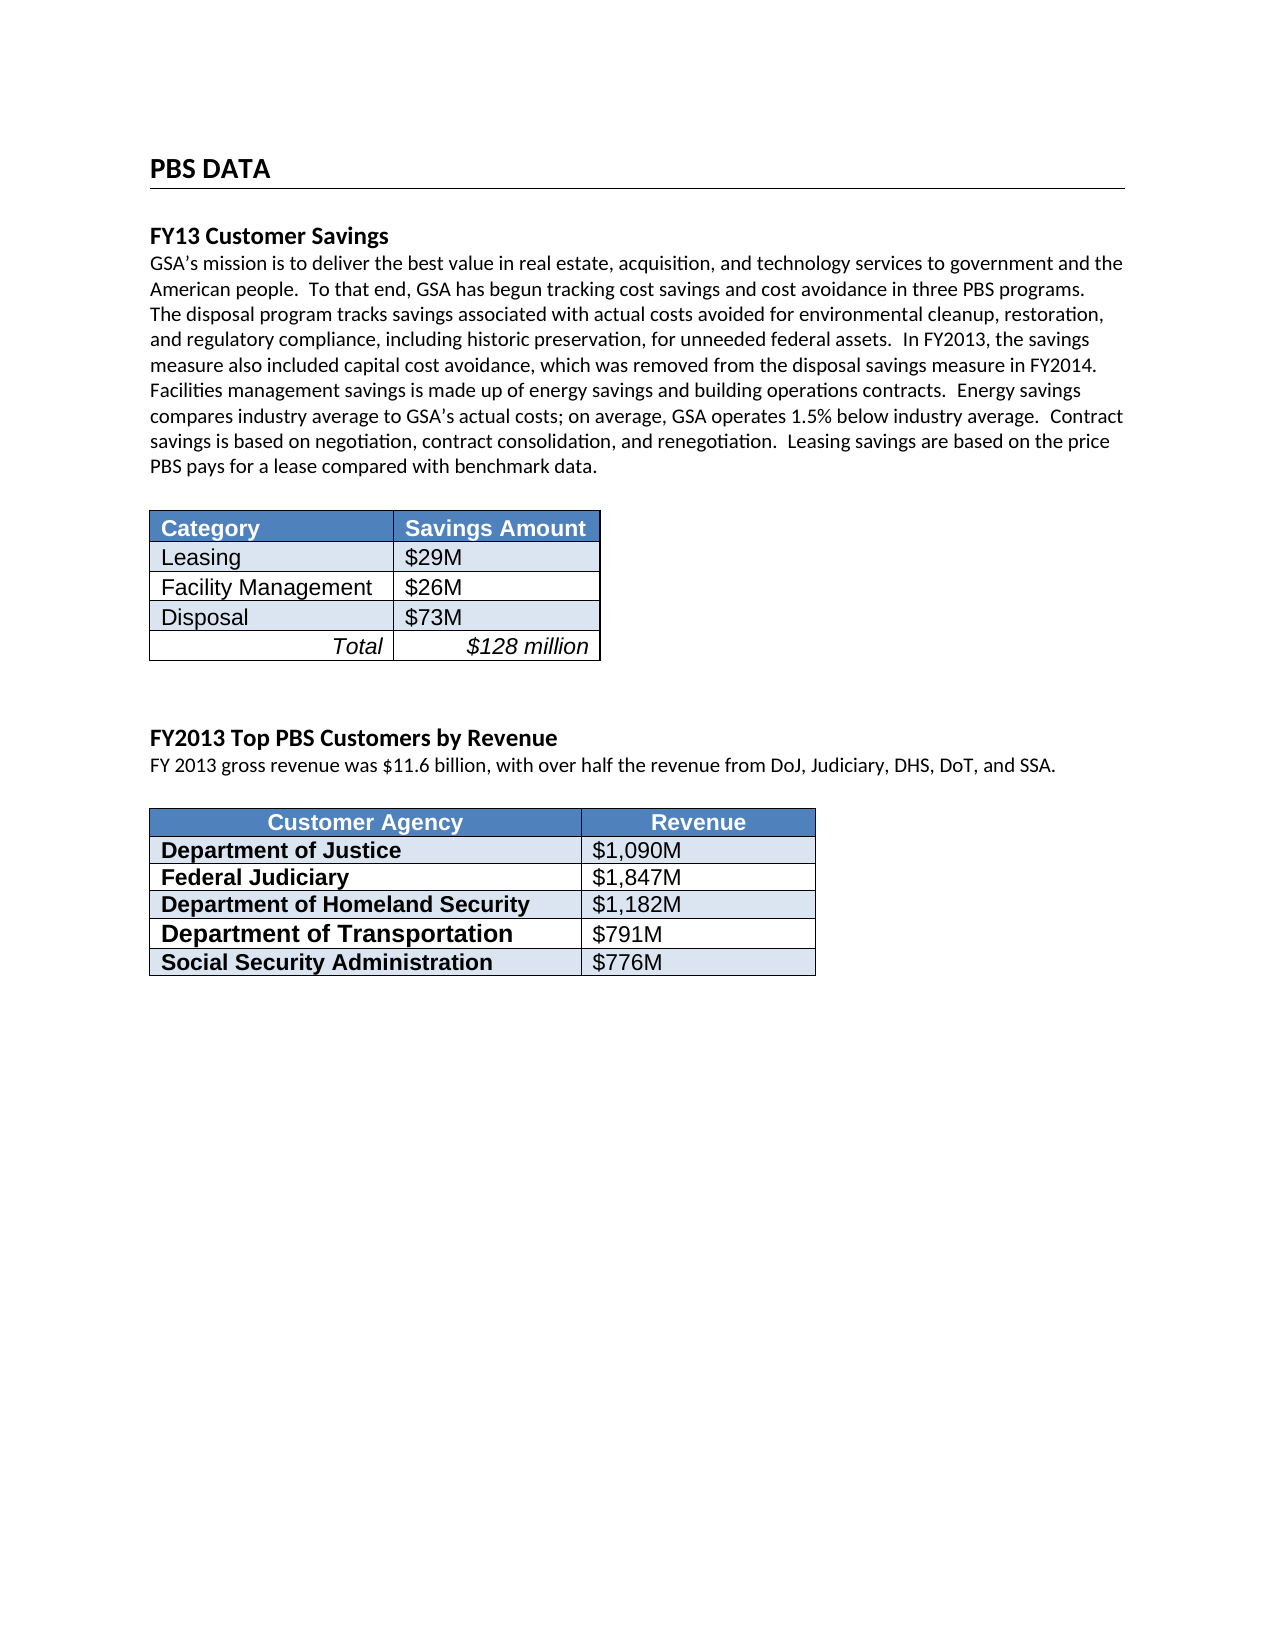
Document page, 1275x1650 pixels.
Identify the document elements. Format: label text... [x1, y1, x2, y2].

table_cell $1,182M [582, 891, 815, 918]
table_cell $26M [394, 572, 599, 600]
table_header Revenue [582, 809, 815, 836]
table_cell $791M [582, 919, 815, 947]
table_cell Total [150, 631, 393, 659]
table_cell $776M [582, 949, 815, 975]
table_cell $1,847M [582, 864, 815, 890]
table_cell Federal Judiciary [150, 864, 581, 890]
table_cell $128 million [394, 631, 599, 659]
table_cell Social Security Administration [150, 949, 581, 975]
table_header Savings Amount [394, 511, 599, 541]
table_cell Department of Transportation [150, 919, 581, 947]
table_cell Leasing [150, 542, 393, 571]
table_header Customer Agency [150, 809, 581, 836]
table_cell Department of Justice [150, 837, 581, 863]
table_cell $73M [394, 601, 599, 630]
table_cell $1,090M [582, 837, 815, 863]
text FY2013 Top PBS Customers by Revenue [150, 722, 1125, 752]
text GSA’s mission is to deliver the best value in real estate, acquisition, and technology services to government and the American people. To that end, GSA has begun tracking cost savings and cost avoidance in three PBS programs. The disposal program tracks savings associated with actual costs avoided for environmental cleanup, restoration, and regulatory compliance, including historic preservation, for unneeded federal assets. In FY2013, the savings measure also included capital cost avoidance, which was removed from the disposal savings measure in FY2014. Facilities management savings is made up of energy savings and building operations contracts. Energy savings compares industry average to GSA’s actual costs; on average, GSA operates 1.5% below industry average. Contract savings is based on negotiation, contract consolidation, and renegotiation. Leasing savings are based on the price PBS pays for a lease compared with benchmark data. [150, 250, 1125, 479]
table_cell $29M [394, 542, 599, 571]
table_header Category [150, 511, 393, 541]
table_cell Facility Management [150, 572, 393, 600]
text FY13 Customer Savings [150, 220, 1125, 250]
text PBS DATA [150, 150, 1125, 188]
table_cell Disposal [150, 601, 393, 630]
table_cell Department of Homeland Security [150, 891, 581, 918]
text FY 2013 gross revenue was $11.6 billion, with over half the revenue from DoJ, Judiciary, DHS, DoT, and SSA. [150, 752, 1125, 778]
